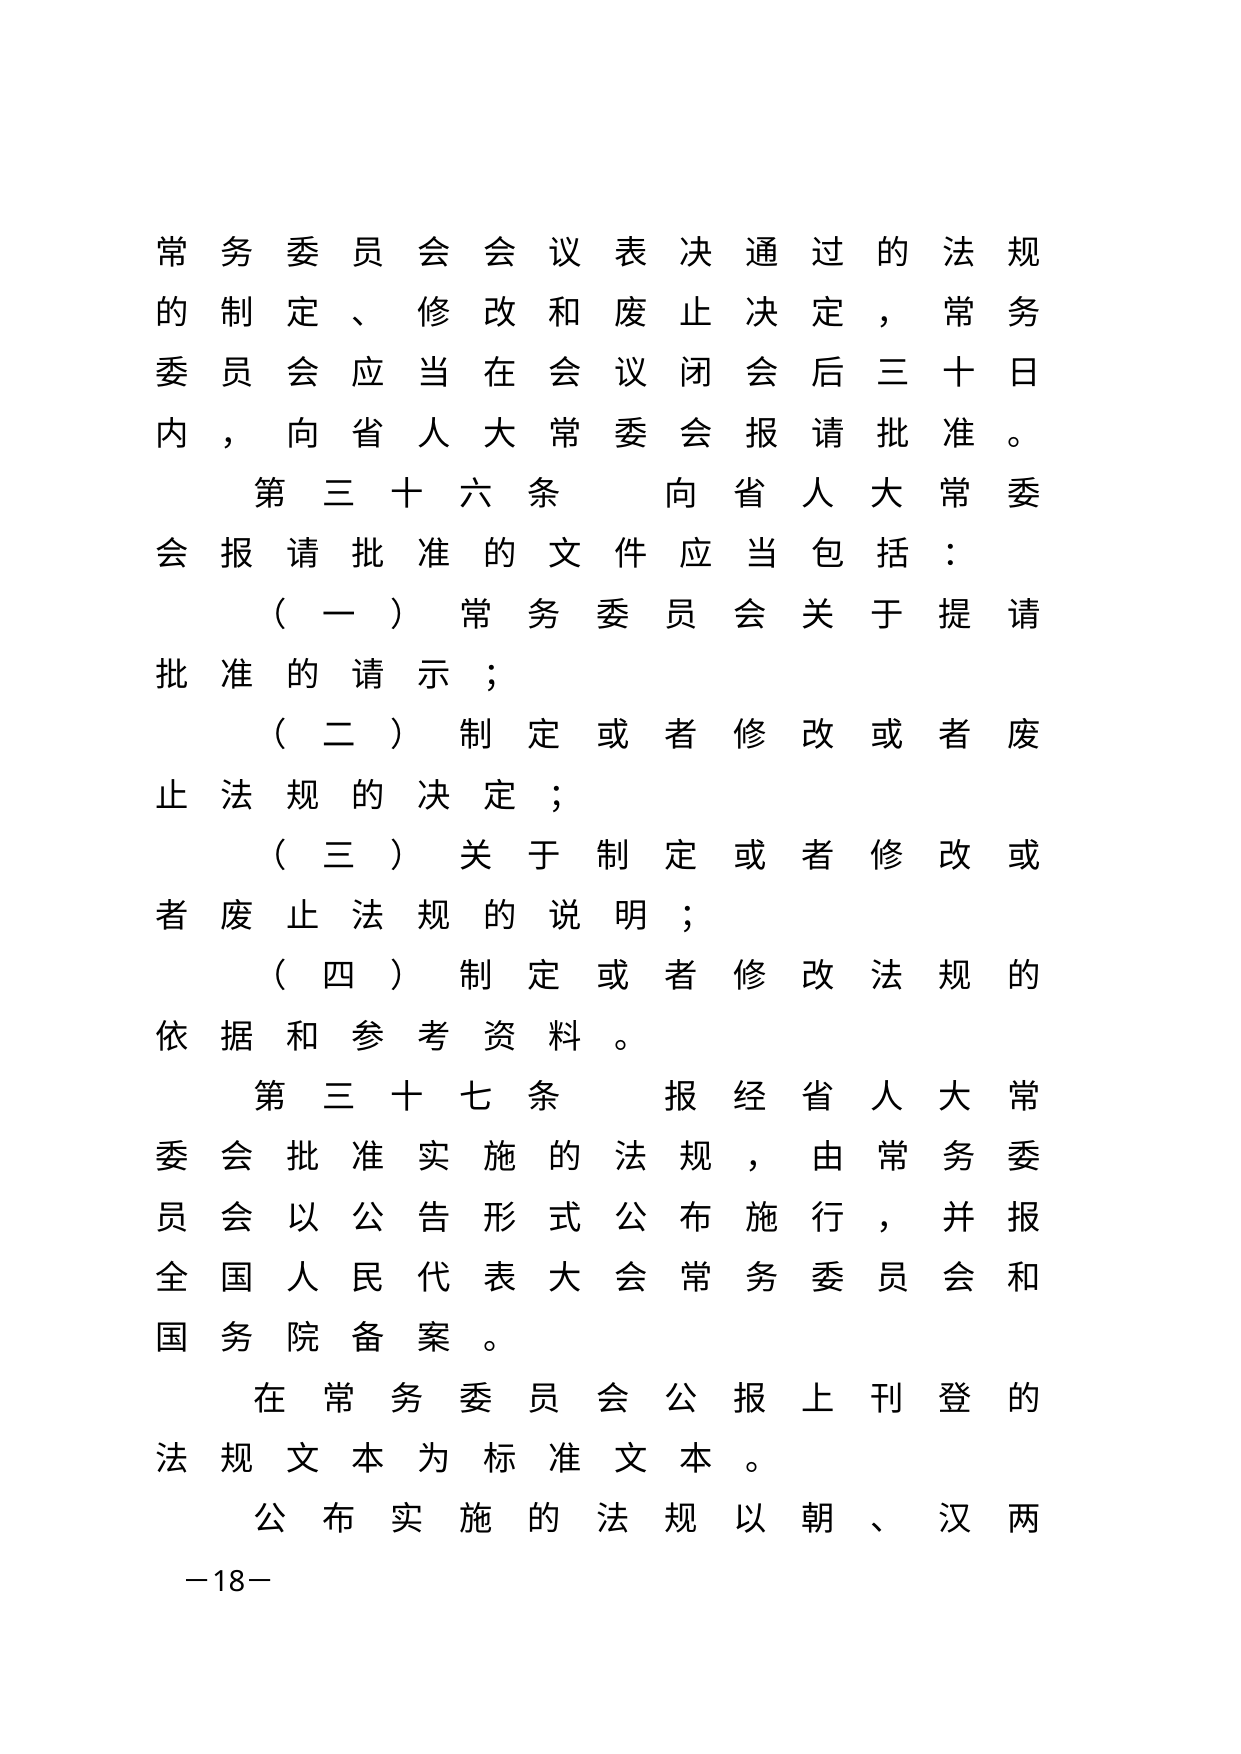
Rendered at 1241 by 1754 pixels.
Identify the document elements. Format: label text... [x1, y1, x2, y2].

text （三）关于制定或者修改或者废止法规的说明； [155, 823, 1073, 943]
text 在常务委员会公报上刊登的法规文本为标准文本。 [155, 1365, 1073, 1486]
text （一）常务委员会关于提请批准的请示； [155, 581, 1073, 702]
text 第三十七条 报经省人大常委会批准实施的法规，由常务委员会以公告形式公布施行，并报全国人民代表大会常务委员会和国务院备案。 [155, 1064, 1073, 1365]
text （二）制定或者修改或者废止法规的决定； [155, 702, 1073, 823]
text 第三十六条 向省人大常委会报请批准的文件应当包括： [155, 461, 1073, 581]
text 第三十五条 代表大会或者常务委员会会议表决通过的法规的制定、修改和废止决定，常务委员会应当在会议闭会后三十日内，向省人大常委会报请批准。 [155, 219, 1073, 461]
text （四）制定或者修改法规的依据和参考资料。 [155, 943, 1073, 1064]
text 公布实施的法规以朝、汉两种文字印制法规文本。 [155, 1486, 1073, 1546]
